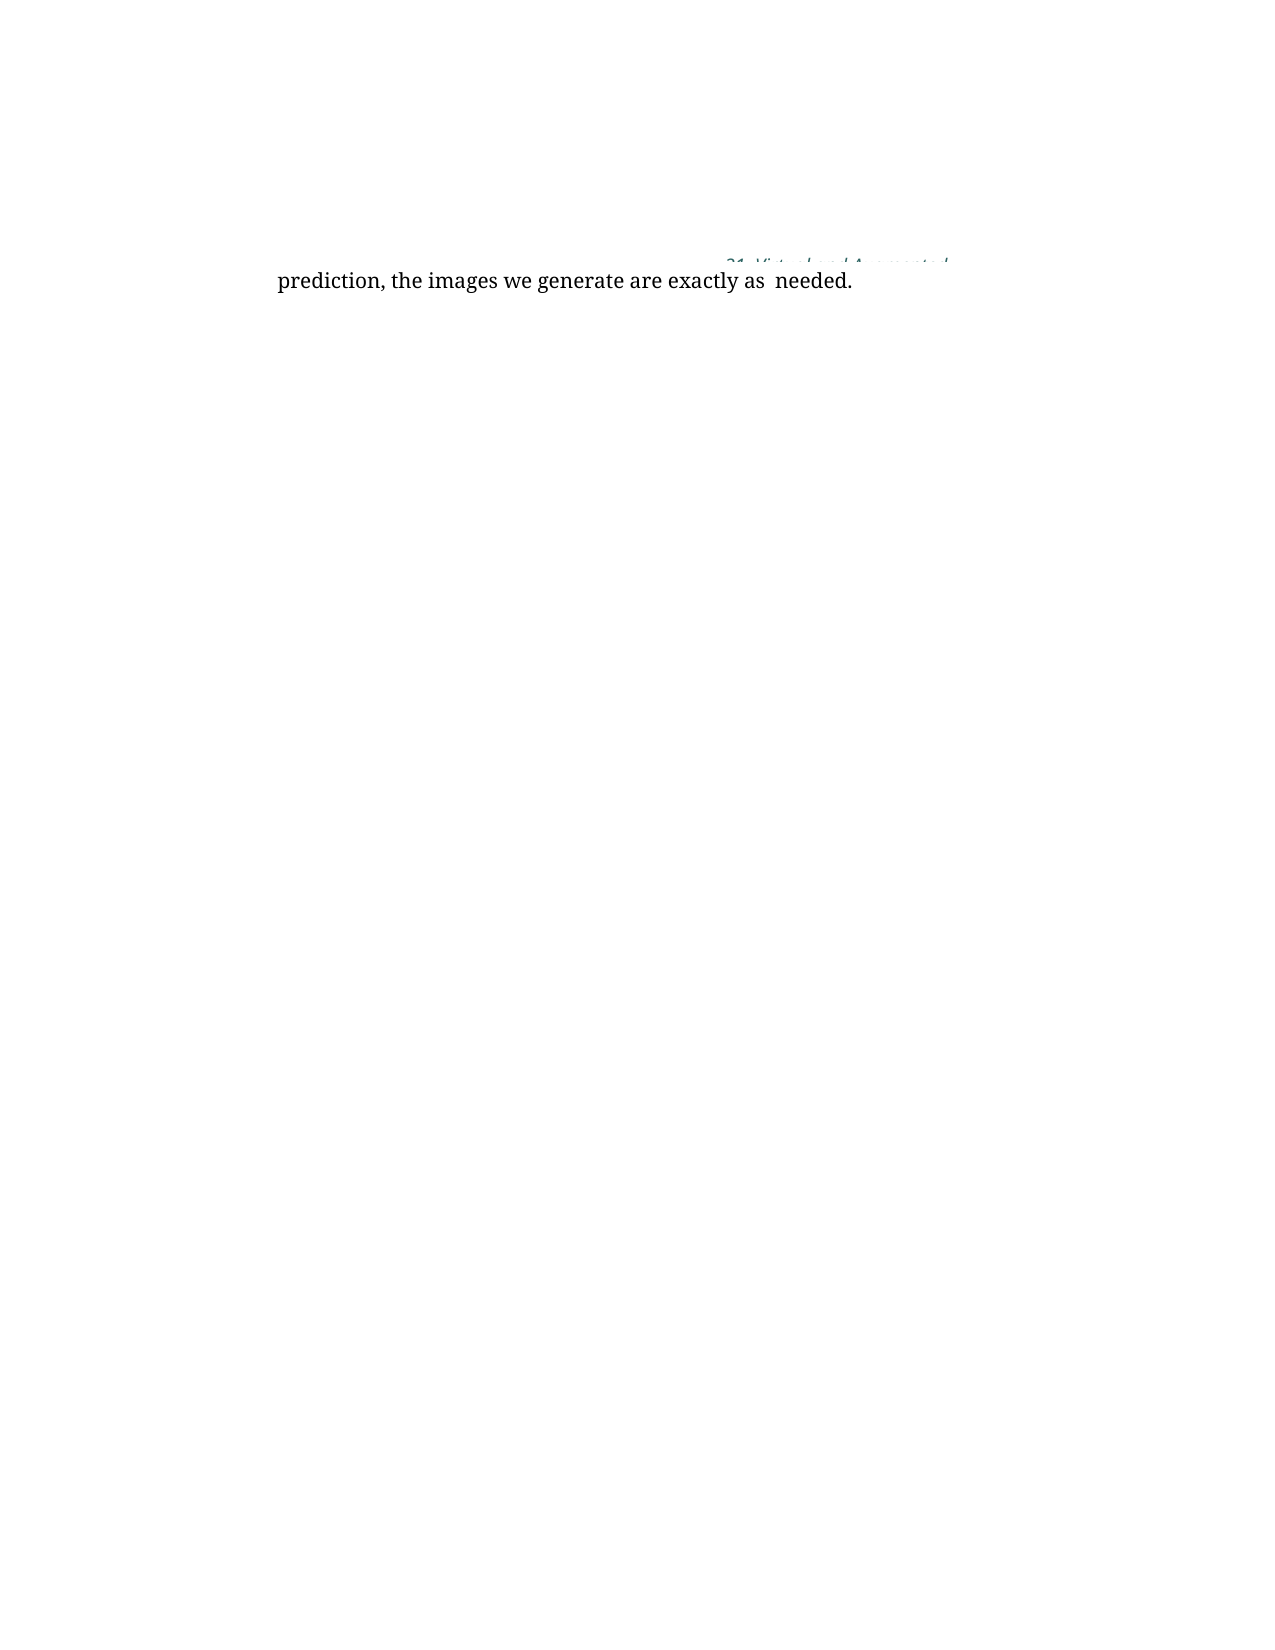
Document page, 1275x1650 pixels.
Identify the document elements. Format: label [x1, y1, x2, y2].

text [277, 267, 1050, 295]
